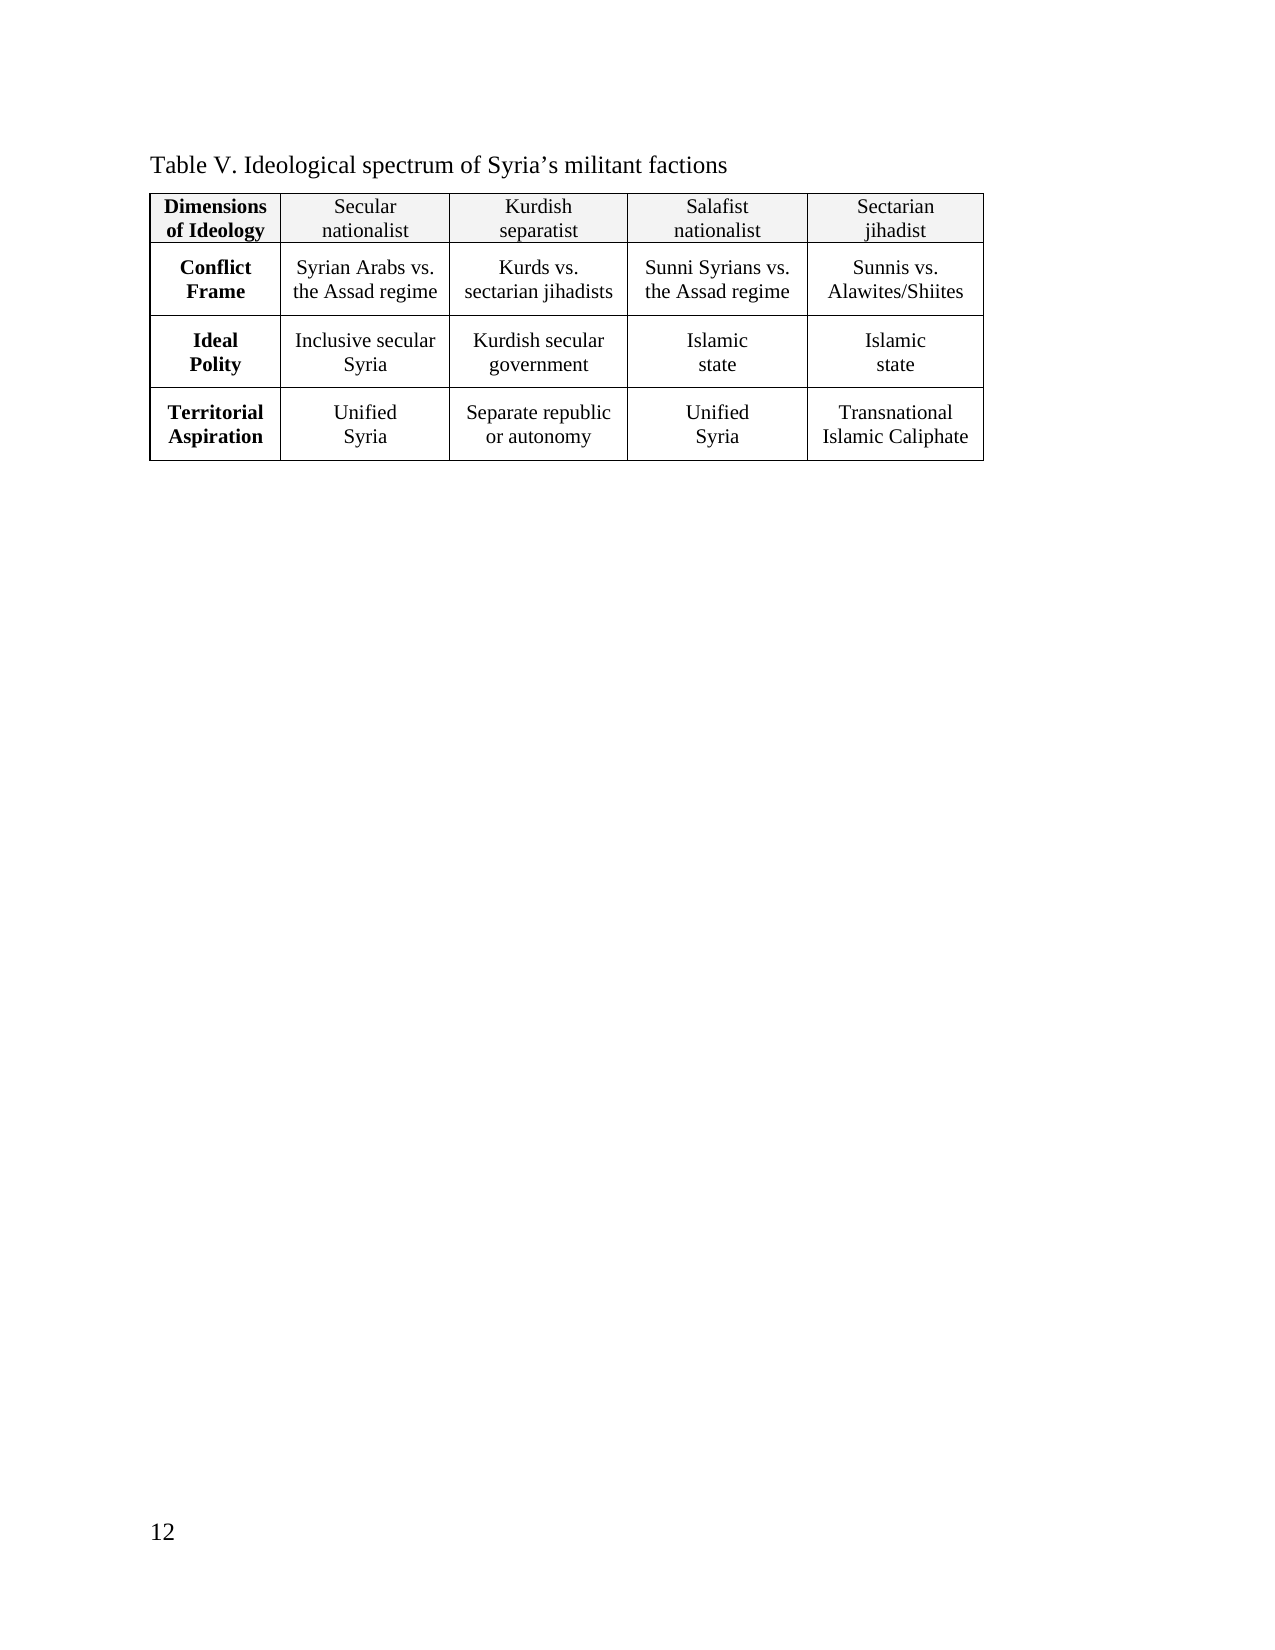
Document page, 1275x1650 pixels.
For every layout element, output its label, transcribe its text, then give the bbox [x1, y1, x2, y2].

table_cell Unified Syria [628, 388, 807, 460]
table_cell Inclusive secular Syria [281, 316, 449, 387]
table_header Kurdish separatist [450, 194, 627, 242]
table_header Salafist nationalist [628, 194, 807, 242]
table_header Dimensions of Ideology [151, 194, 280, 242]
table_cell Sunni Syrians vs. the Assad regime [628, 243, 807, 315]
table_cell Syrian Arabs vs. the Assad regime [281, 243, 449, 315]
table_cell Sunnis vs. Alawites/Shiites [808, 243, 983, 315]
table_cell Kurds vs. sectarian jihadists [450, 243, 627, 315]
table_header Secular nationalist [281, 194, 449, 242]
table_cell Ideal Polity [151, 316, 280, 387]
table_cell Separate republic or autonomy [450, 388, 627, 460]
table_cell Conflict Frame [151, 243, 280, 315]
table_header Sectarian jihadist [808, 194, 983, 242]
table_cell Islamic state [808, 316, 983, 387]
table_cell Islamic state [628, 316, 807, 387]
table_cell Kurdish secular government [450, 316, 627, 387]
table_cell Transnational Islamic Caliphate [808, 388, 983, 460]
text Table V. Ideological spectrum of Syria’s militant factions [150, 150, 1125, 179]
table_cell Unified Syria [281, 388, 449, 460]
table_cell Territorial Aspiration [151, 388, 280, 460]
